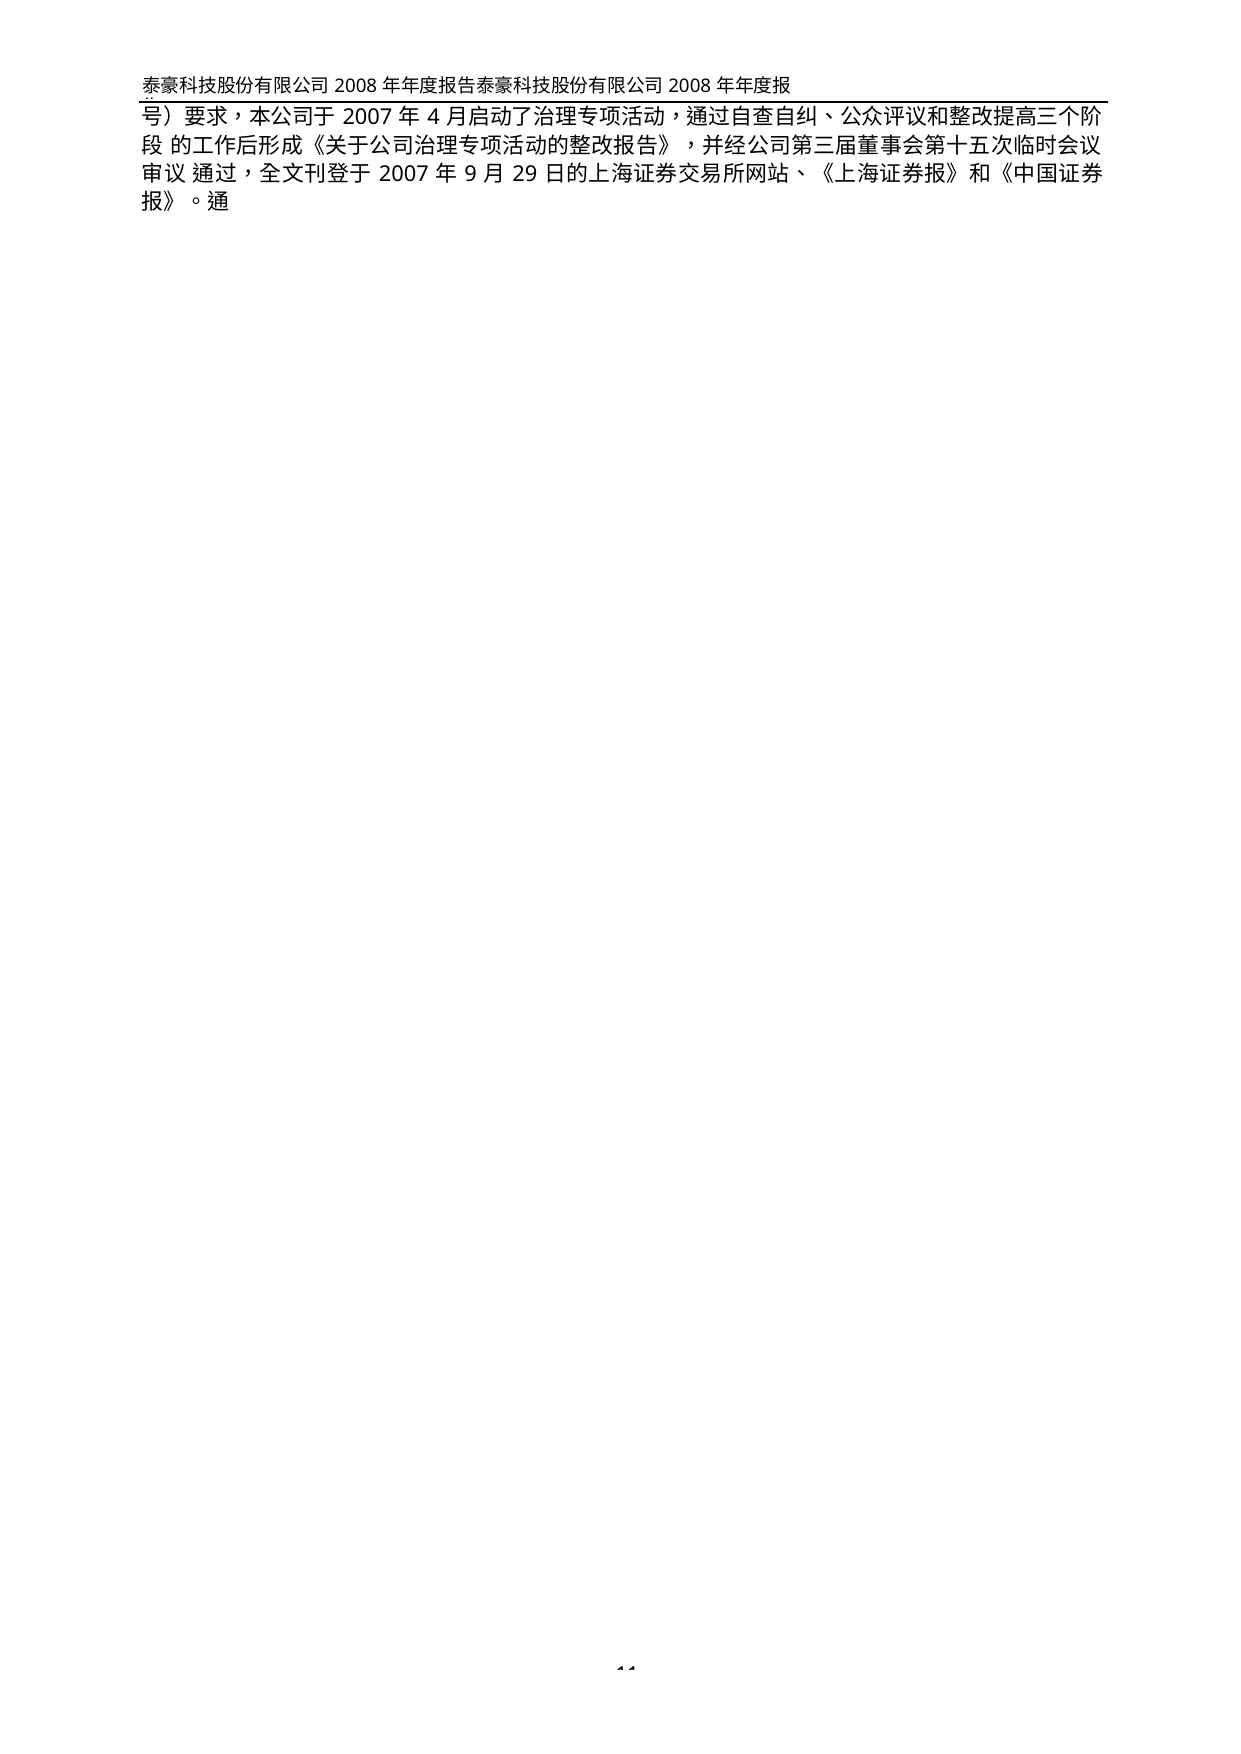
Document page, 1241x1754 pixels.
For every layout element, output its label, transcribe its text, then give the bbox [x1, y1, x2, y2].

text 号）要求，本公司于 2007 年 4 月启动了治理专项活动，通过自查自纠、公众评议和整改提高三个阶段 的工作后形成《关于公司治理专项活动的整改报告》，并经公司第三届董事会第十五次临时会议审议 通过，全文刊登于 2007 年 9 月 29 日的上海证券交易所网站、《上海证券报》和《中国证券报》。通 [142, 102, 1105, 215]
